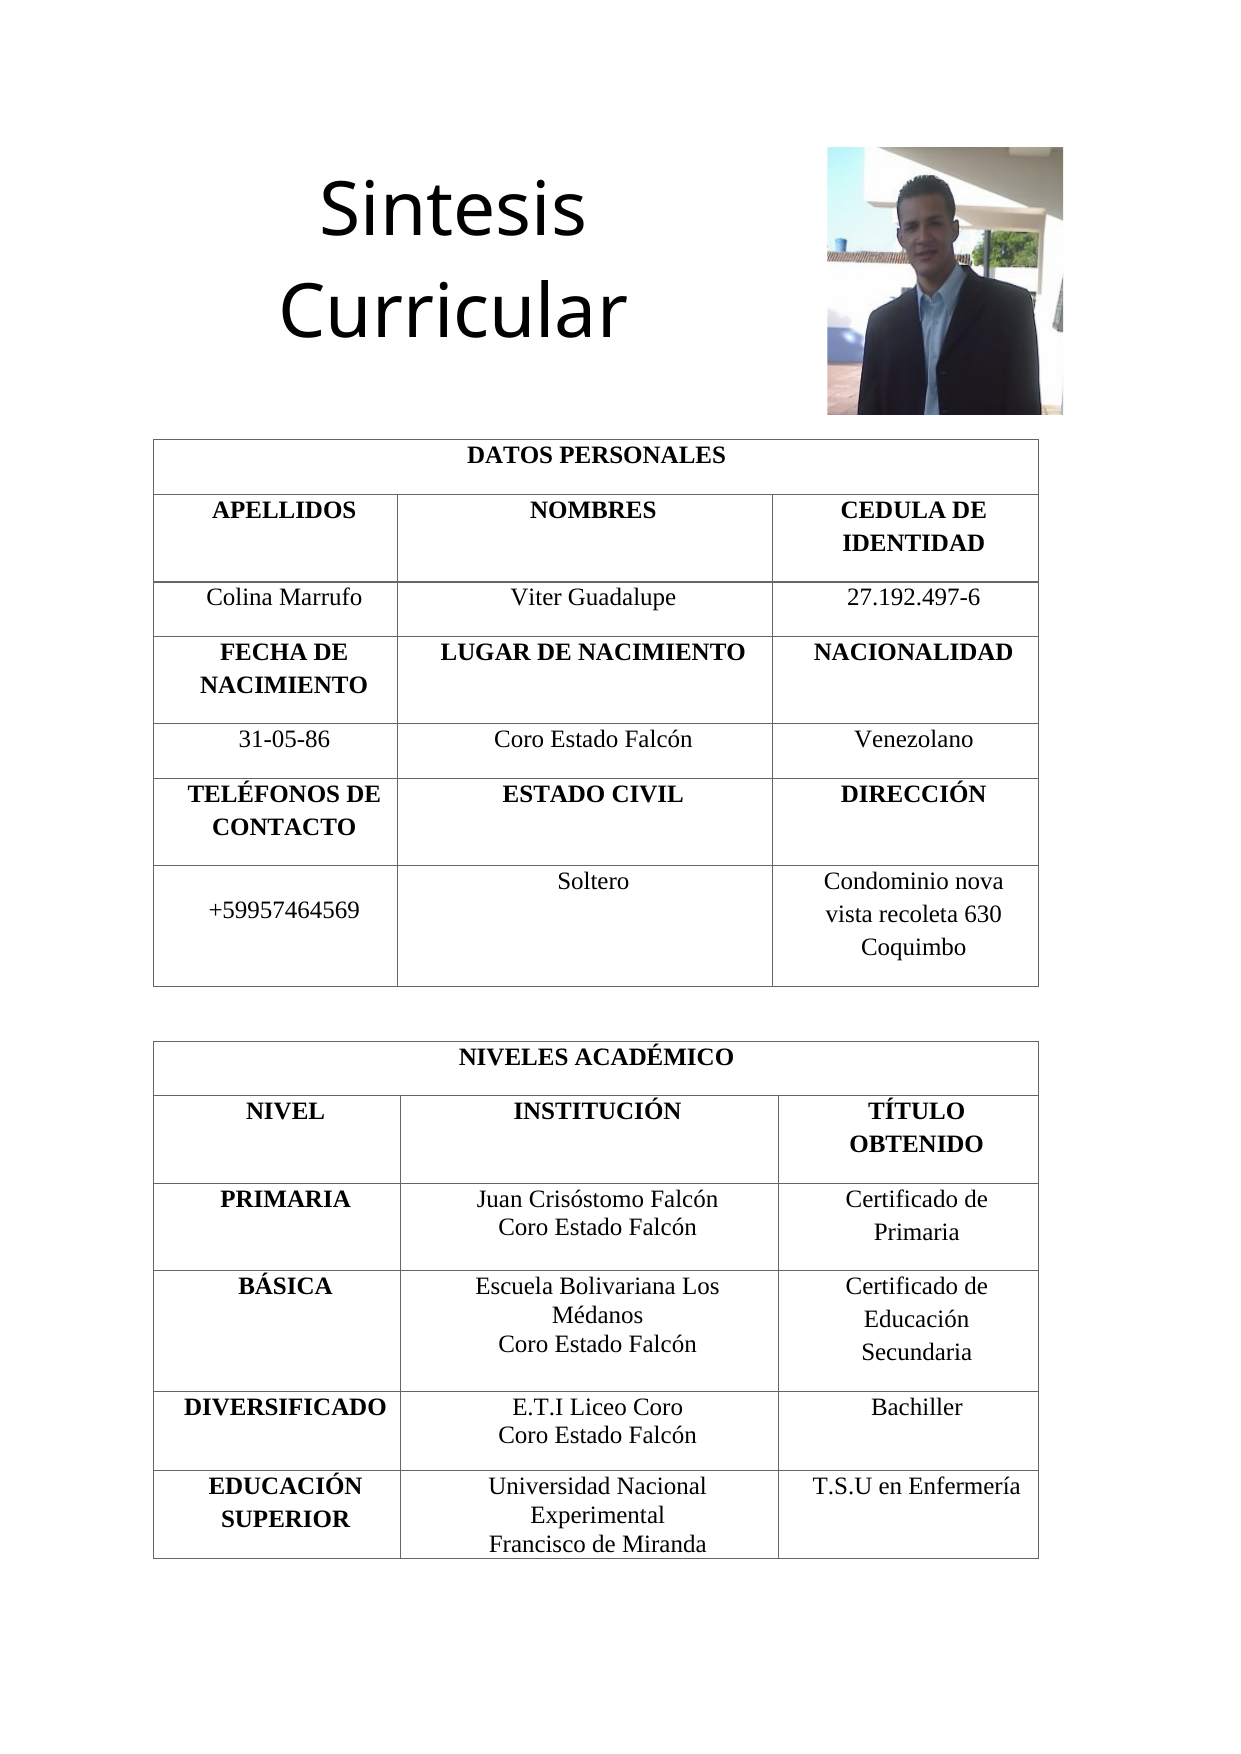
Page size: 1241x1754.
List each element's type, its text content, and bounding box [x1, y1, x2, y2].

table_cell DIRECCIÓN [773, 779, 1038, 865]
table_cell E.T.I Liceo Coro Coro Estado Falcón [401, 1392, 778, 1470]
table_header DATOS PERSONALES [154, 440, 1038, 494]
table_cell Certificado de Primaria [779, 1184, 1038, 1270]
table_cell 31-05-86 [154, 724, 397, 778]
table_cell TÍTULO OBTENIDO [779, 1096, 1038, 1183]
table_cell +59957464569 [154, 866, 397, 986]
table_cell Bachiller [779, 1392, 1038, 1470]
table_cell Condominio nova vista recoleta 630 Coquimbo [773, 866, 1038, 986]
table_cell Venezolano [773, 724, 1038, 778]
table_cell 27.192.497-6 [773, 583, 1038, 636]
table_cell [401, 1471, 778, 1558]
table_cell NOMBRES [398, 495, 772, 581]
table_cell Coro Estado Falcón [398, 724, 772, 778]
table_cell BÁSICA [154, 1271, 400, 1391]
table_cell PRIMARIA [154, 1184, 400, 1270]
table_cell DIVERSIFICADO [154, 1392, 400, 1470]
table_cell LUGAR DE NACIMIENTO [398, 637, 772, 723]
table_cell EDUCACIÓN SUPERIOR [154, 1471, 400, 1558]
table_cell Soltero [398, 866, 772, 986]
table_cell APELLIDOS [154, 495, 397, 581]
table_cell Certificado de Educación Secundaria [779, 1271, 1038, 1391]
table_cell NACIONALIDAD [773, 637, 1038, 723]
table_cell FECHA DE NACIMIENTO [154, 637, 397, 723]
table_cell Colina Marrufo [154, 583, 397, 636]
table_cell T.S.U en Enfermería [779, 1471, 1038, 1558]
table_cell Escuela Bolivariana Los Médanos Coro Estado Falcón [401, 1271, 778, 1391]
table_cell CEDULA DE IDENTIDAD [773, 495, 1038, 581]
table_cell INSTITUCIÓN [401, 1096, 778, 1183]
picture [827, 147, 1064, 415]
table_cell Juan Crisóstomo Falcón Coro Estado Falcón [401, 1184, 778, 1270]
table_cell NIVEL [154, 1096, 400, 1183]
table_cell Viter Guadalupe [398, 583, 772, 636]
table_header NIVELES ACADÉMICO [154, 1042, 1038, 1095]
table_cell TELÉFONOS DE CONTACTO [154, 779, 397, 865]
table_cell ESTADO CIVIL [398, 779, 772, 865]
